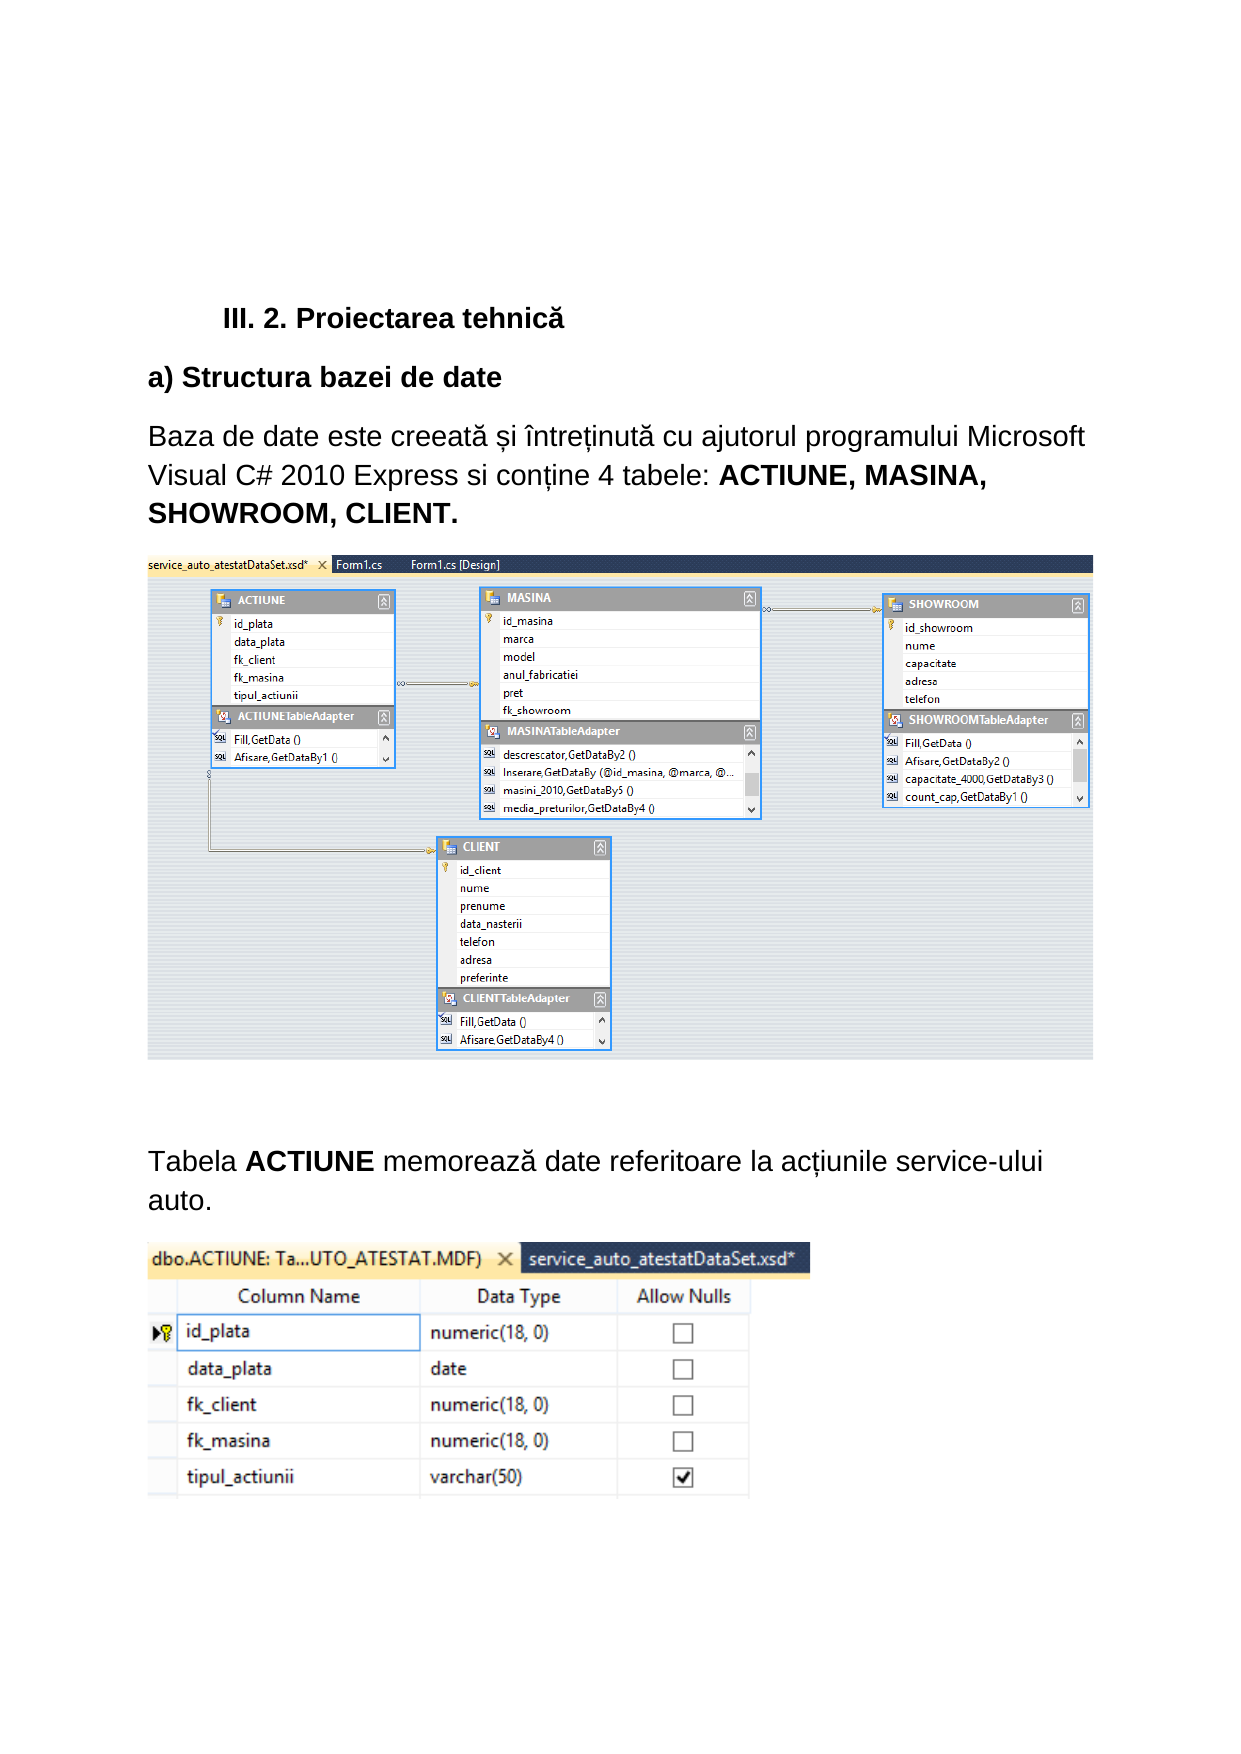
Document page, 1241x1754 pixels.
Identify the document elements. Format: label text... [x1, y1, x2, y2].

picture [147, 1242, 810, 1499]
text III. 2. Proiectarea tehnică [223, 301, 1093, 334]
text Tabela ACTIUNE memorează date referitoare la acțiunile service-ului auto. [148, 1144, 1093, 1216]
picture [147, 555, 1094, 1060]
text Baza de date este creeată și întreținută cu ajutorul programului Microsoft Visual C# 2010 Express si conține 4 tabele: ACTIUNE, MASINA, SHOWROOM, CLIENT. [148, 419, 1093, 530]
text a) Structura bazei de date [148, 360, 1093, 393]
